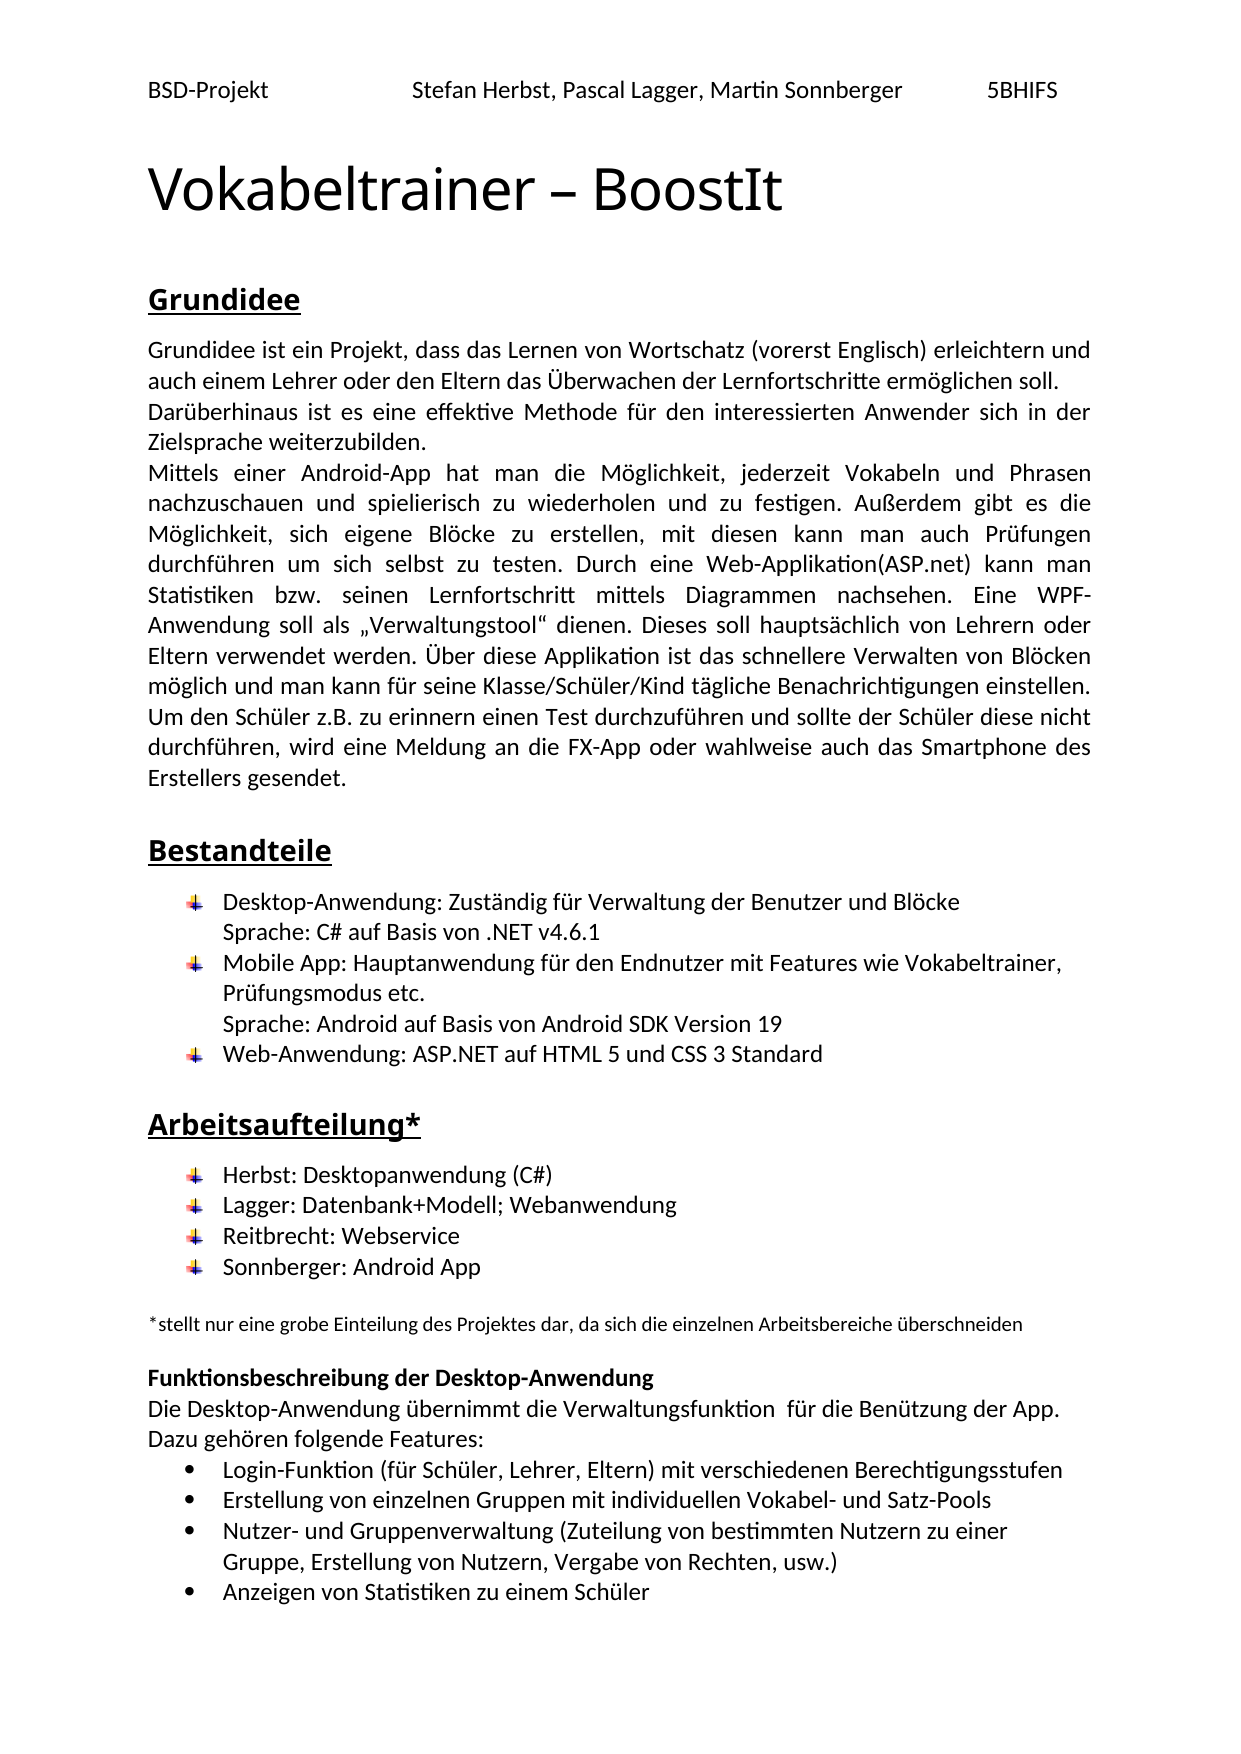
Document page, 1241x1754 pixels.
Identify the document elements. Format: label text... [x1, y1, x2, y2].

list Sprache: Android auf Basis von Android SDK Version 19 [223, 1008, 1093, 1038]
picture [186, 954, 203, 972]
picture [186, 893, 203, 911]
picture [186, 1197, 203, 1214]
list Mobile App: Hauptanwendung für den Endnutzer mit Features wie Vokabeltrainer, Prüfungsmodus etc. [185, 947, 1093, 1008]
list Login-Funktion (für Schüler, Lehrer, Eltern) mit verschiedenen Berechtigungsstufen [185, 1454, 1093, 1484]
list Web-Anwendung: ASP.NET auf HTML 5 und CSS 3 Standard [185, 1038, 1093, 1069]
picture [186, 1166, 203, 1184]
text *stellt nur eine grobe Einteilung des Projektes dar, da sich die einzelnen Arbeitsbereiche überschneiden [148, 1312, 1093, 1337]
picture [186, 1046, 203, 1063]
text Die Desktop-Anwendung übernimmt die Verwaltungsfunktion für die Benützung der App. Dazu gehören folgende Features: [148, 1393, 1093, 1454]
subtitle Grundidee [148, 279, 1093, 319]
list Herbst: Desktopanwendung (C#) [185, 1159, 1093, 1189]
list Lagger: Datenbank+Modell; Webanwendung [185, 1189, 1093, 1220]
list Sprache: C# auf Basis von .NET v4.6.1 [223, 916, 1093, 947]
text Darüberhinaus ist es eine effektive Methode für den interessierten Anwender sich in der Zielsprache weiterzubilden. [148, 396, 1093, 457]
list Reitbrecht: Webservice [185, 1220, 1093, 1251]
picture [186, 1258, 203, 1275]
text Mittels einer Android-App hat man die Möglichkeit, jederzeit Vokabeln und Phrasen nachzuschauen und spielierisch zu wiederholen und zu festigen. Außerdem gibt es die Möglichkeit, sich eigene Blöcke zu erstellen, mit diesen kann man auch Prüfungen durchführen um sich selbst zu testen. Durch eine Web-Applikation(ASP.net) kann man Statistiken bzw. seinen Lernfortschritt mittels Diagrammen nachsehen. Eine WPF-Anwendung soll als „Verwaltungstool“ dienen. Dieses soll hauptsächlich von Lehrern oder Eltern verwendet werden. Über diese Applikation ist das schnellere Verwalten von Blöcken möglich und man kann für seine Klasse/Schüler/Kind tägliche Benachrichtigungen einstellen. Um den Schüler z.B. zu erinnern einen Test durchzuführen und sollte der Schüler diese nicht durchführen, wird eine Meldung an die FX-App oder wahlweise auch das Smartphone des Erstellers gesendet. [148, 457, 1093, 792]
list Erstellung von einzelnen Gruppen mit individuellen Vokabel- und Satz-Pools [185, 1484, 1093, 1515]
picture [186, 1227, 203, 1245]
subtitle Arbeitsaufteilung* [148, 1104, 1093, 1143]
subtitle Bestandteile [148, 831, 1093, 870]
list Nutzer- und Gruppenverwaltung (Zuteilung von bestimmten Nutzern zu einer Gruppe, Erstellung von Nutzern, Vergabe von Rechten, usw.) [185, 1515, 1093, 1576]
list Desktop-Anwendung: Zuständig für Verwaltung der Benutzer und Blöcke [185, 886, 1093, 916]
list Sonnberger: Android App [185, 1251, 1093, 1281]
text Funktionsbeschreibung der Desktop-Anwendung [148, 1362, 1093, 1393]
text Grundidee ist ein Projekt, dass das Lernen von Wortschatz (vorerst Englisch) erleichtern und auch einem Lehrer oder den Eltern das Überwachen der Lernfortschritte ermöglichen soll. [148, 334, 1093, 396]
list Anzeigen von Statistiken zu einem Schüler [185, 1576, 1093, 1607]
title Vokabeltrainer – BoostIt [148, 148, 1093, 227]
